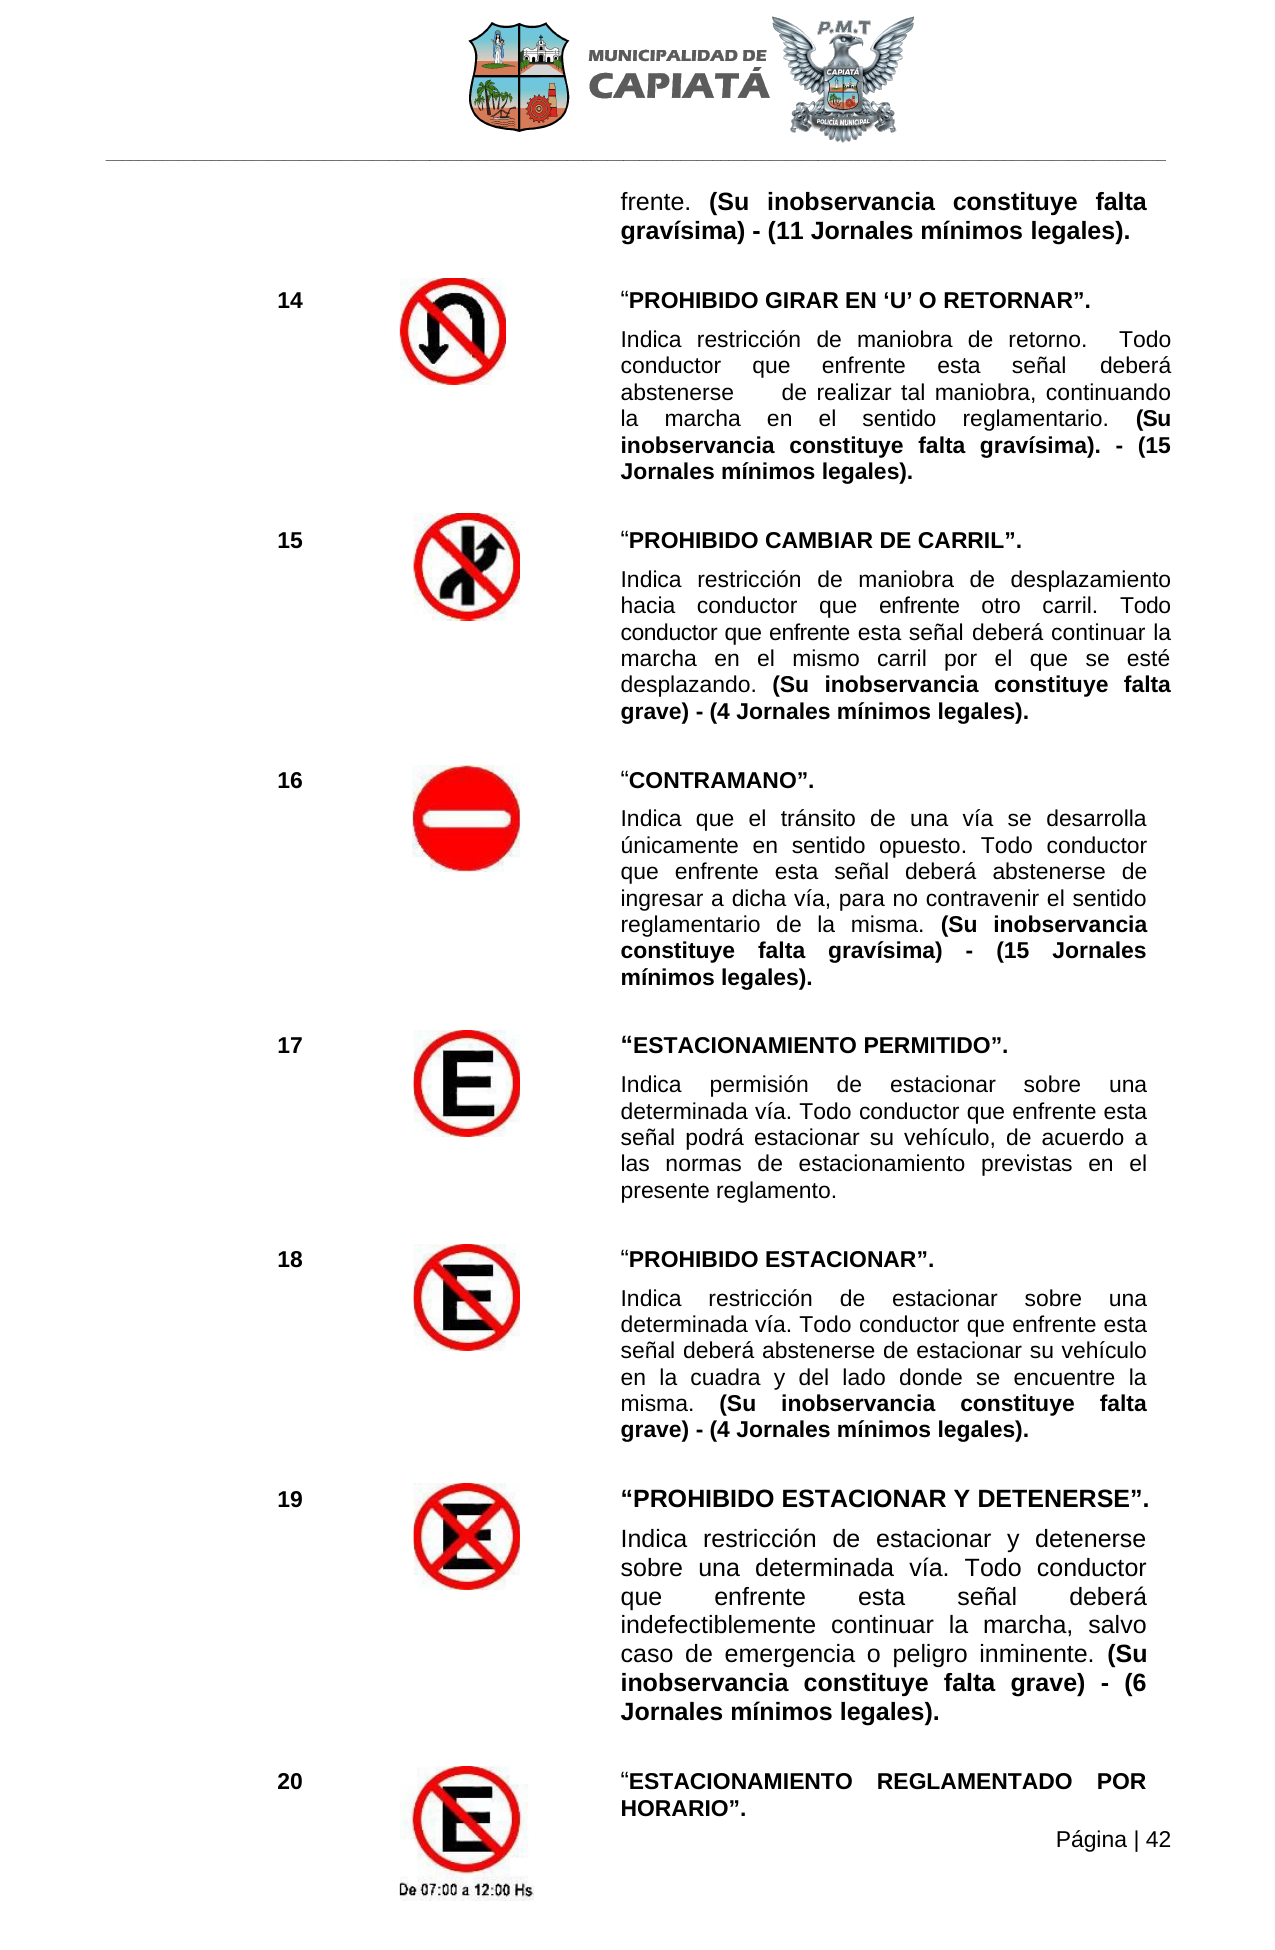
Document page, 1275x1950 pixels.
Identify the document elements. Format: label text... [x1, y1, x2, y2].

list “ESTACIONAMIENTO REGLAMENTADO POR HORARIO”. [277, 1766, 1146, 1821]
picture [412, 793, 521, 872]
list “CONTRAMANO”. [277, 765, 1171, 793]
picture [413, 513, 520, 525]
picture [413, 1272, 520, 1351]
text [620, 187, 1147, 244]
list “PROHIBIDO ESTACIONAR”. [277, 1244, 1171, 1272]
picture [399, 314, 506, 385]
text Indica restricción de estacionar y detenerse sobre una determinada vía. Todo conductor que enfrente esta señal deberá indefectiblemente continuar la marcha, salvo caso de emergencia o peligro inminente. (Su inobservancia constituye falta grave) - (6 Jornales mínimos legales). [620, 1524, 1147, 1725]
text Indica permisión de estacionar sobre una determinada vía. Todo conductor que enfrente esta señal podrá estacionar su vehículo, de acuerdo a las normas de estacionamiento previstas en el presente reglamento. [620, 1071, 1147, 1203]
text Indica restricción de maniobra de desplazamiento hacia conductor que enfrente otro carril. Todo conductor que enfrente esta señal deberá continuar la marcha en el mismo carril por el que se esté desplazando. (Su inobservancia constituye falta grave) - (4 Jornales mínimos legales). [620, 566, 1171, 724]
picture [413, 1512, 520, 1590]
list “PROHIBIDO GIRAR EN ‘U’ O RETORNAR”. [277, 285, 1171, 314]
list “ESTACIONAMIENTO PERMITIDO”. [277, 1031, 1171, 1059]
list “PROHIBIDO CAMBIAR DE CARRIL”. [277, 525, 1171, 554]
picture [468, 10, 921, 149]
text Indica restricción de maniobra de retorno. Todo conductor que enfrente esta señal deberá abstenerse de realizar tal maniobra, continuando la marcha en el sentido reglamentario. (Su inobservancia constituye falta gravísima). - (15 Jornales mínimos legales). [620, 326, 1171, 484]
text Indica restricción de estacionar sobre una determinada vía. Todo conductor que enfrente esta señal deberá abstenerse de estacionar su vehículo en la cuadra y del lado donde se encuentre la misma. (Su inobservancia constituye falta grave) - (4 Jornales mínimos legales). [620, 1284, 1147, 1443]
text Indica que el tránsito de una vía se desarrolla únicamente en sentido opuesto. Todo conductor que enfrente esta señal deberá abstenerse de ingresar a dicha vía, para no contravenir el sentido reglamentario de la misma. (Su inobservancia constituye falta gravísima) - (15 Jornales mínimos legales). [620, 805, 1147, 990]
picture [413, 554, 520, 621]
list “PROHIBIDO ESTACIONAR Y DETENERSE”. [277, 1483, 1171, 1512]
picture [399, 278, 506, 285]
picture [399, 1821, 534, 1901]
picture [413, 1059, 520, 1137]
